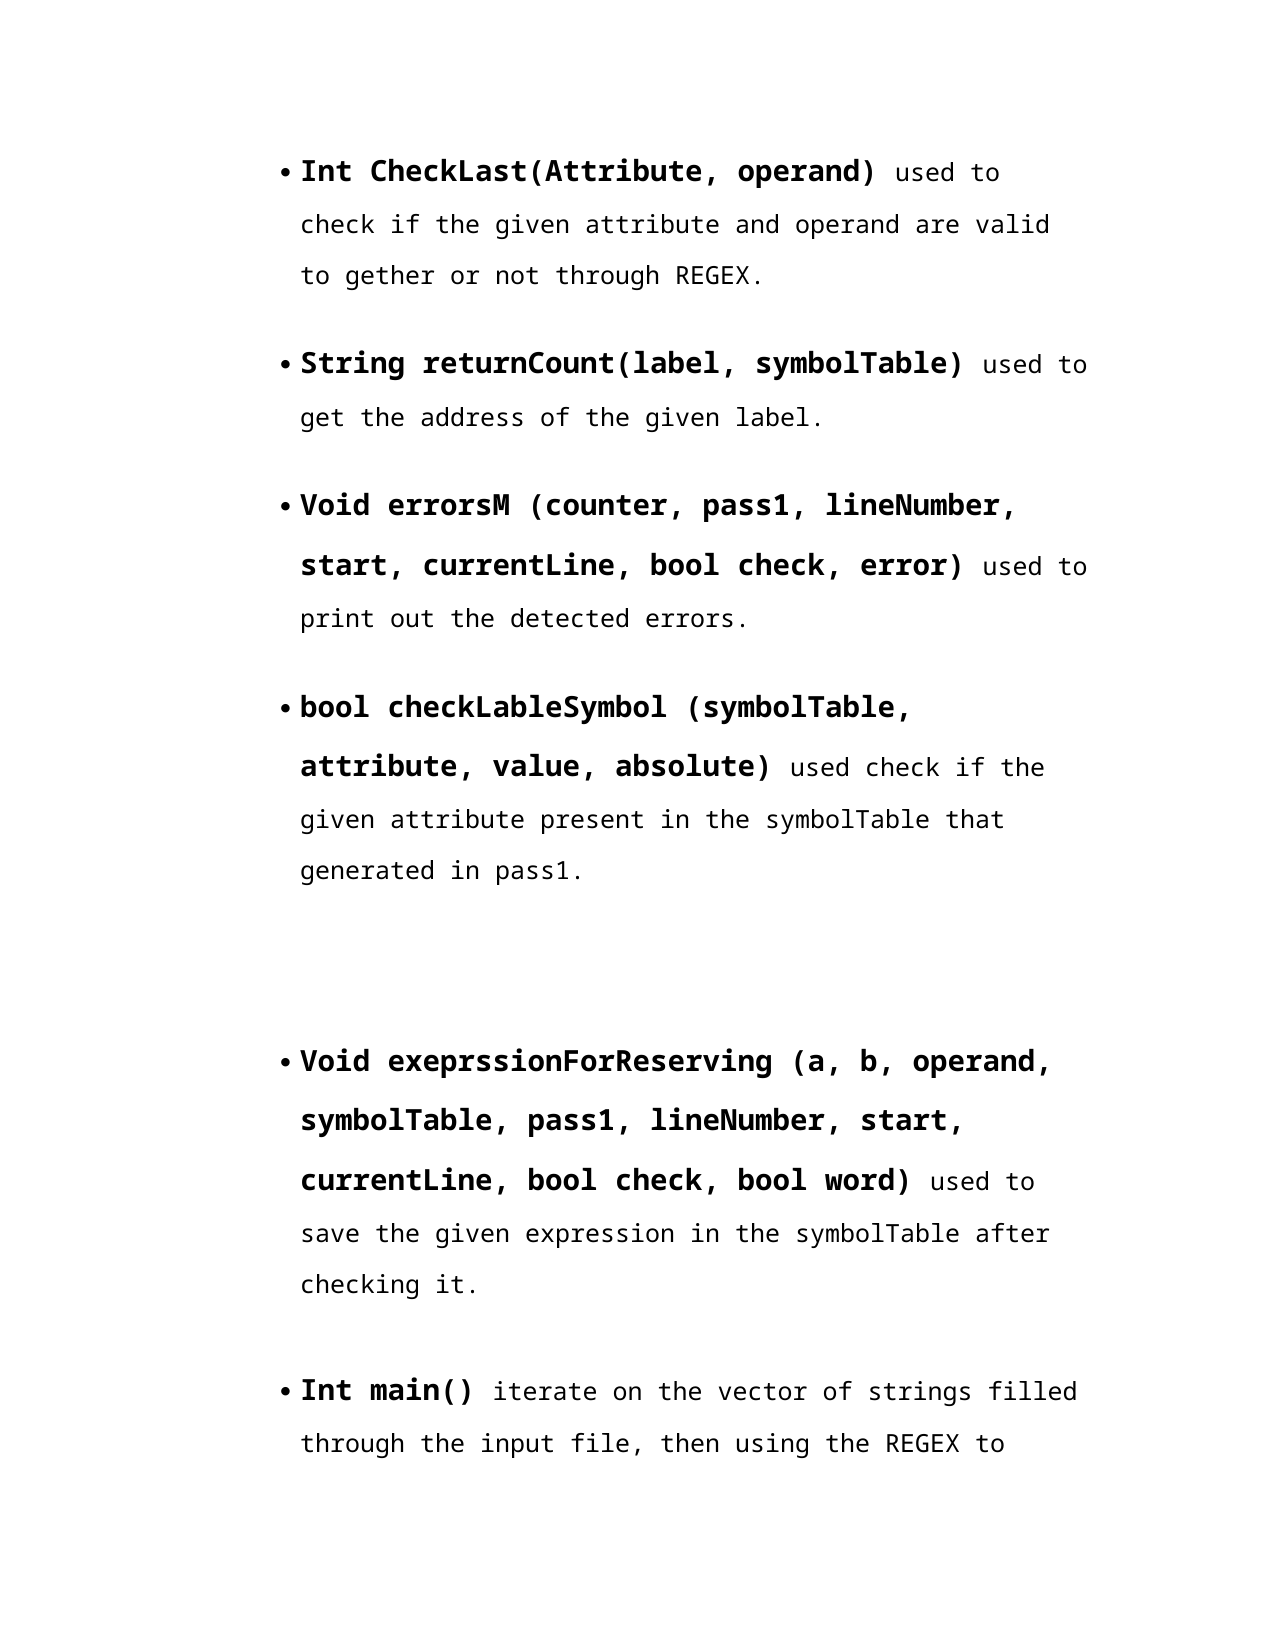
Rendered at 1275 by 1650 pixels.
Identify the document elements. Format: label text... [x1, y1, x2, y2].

list Int CheckLast(Attribute, operand) used to check if the given attribute and operand are valid to gether or not through REGEX. [281, 150, 1087, 292]
list Void exeprssionForReserving (a, b, operand, symbolTable, pass1, lineNumber, start, currentLine, bool check, bool word) used to save the given expression in the symbolTable after checking it. [281, 1040, 1087, 1301]
list bool checkLableSymbol (symbolTable, attribute, value, absolute) used check if the given attribute present in the symbolTable that generated in pass1. [281, 686, 1087, 887]
list String returnCount(label, symbolTable) used to get the address of the given label. [281, 343, 1087, 433]
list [281, 1369, 1087, 1460]
list Void errorsM (counter, pass1, lineNumber, start, currentLine, bool check, error) used to print out the detected errors. [281, 484, 1087, 635]
